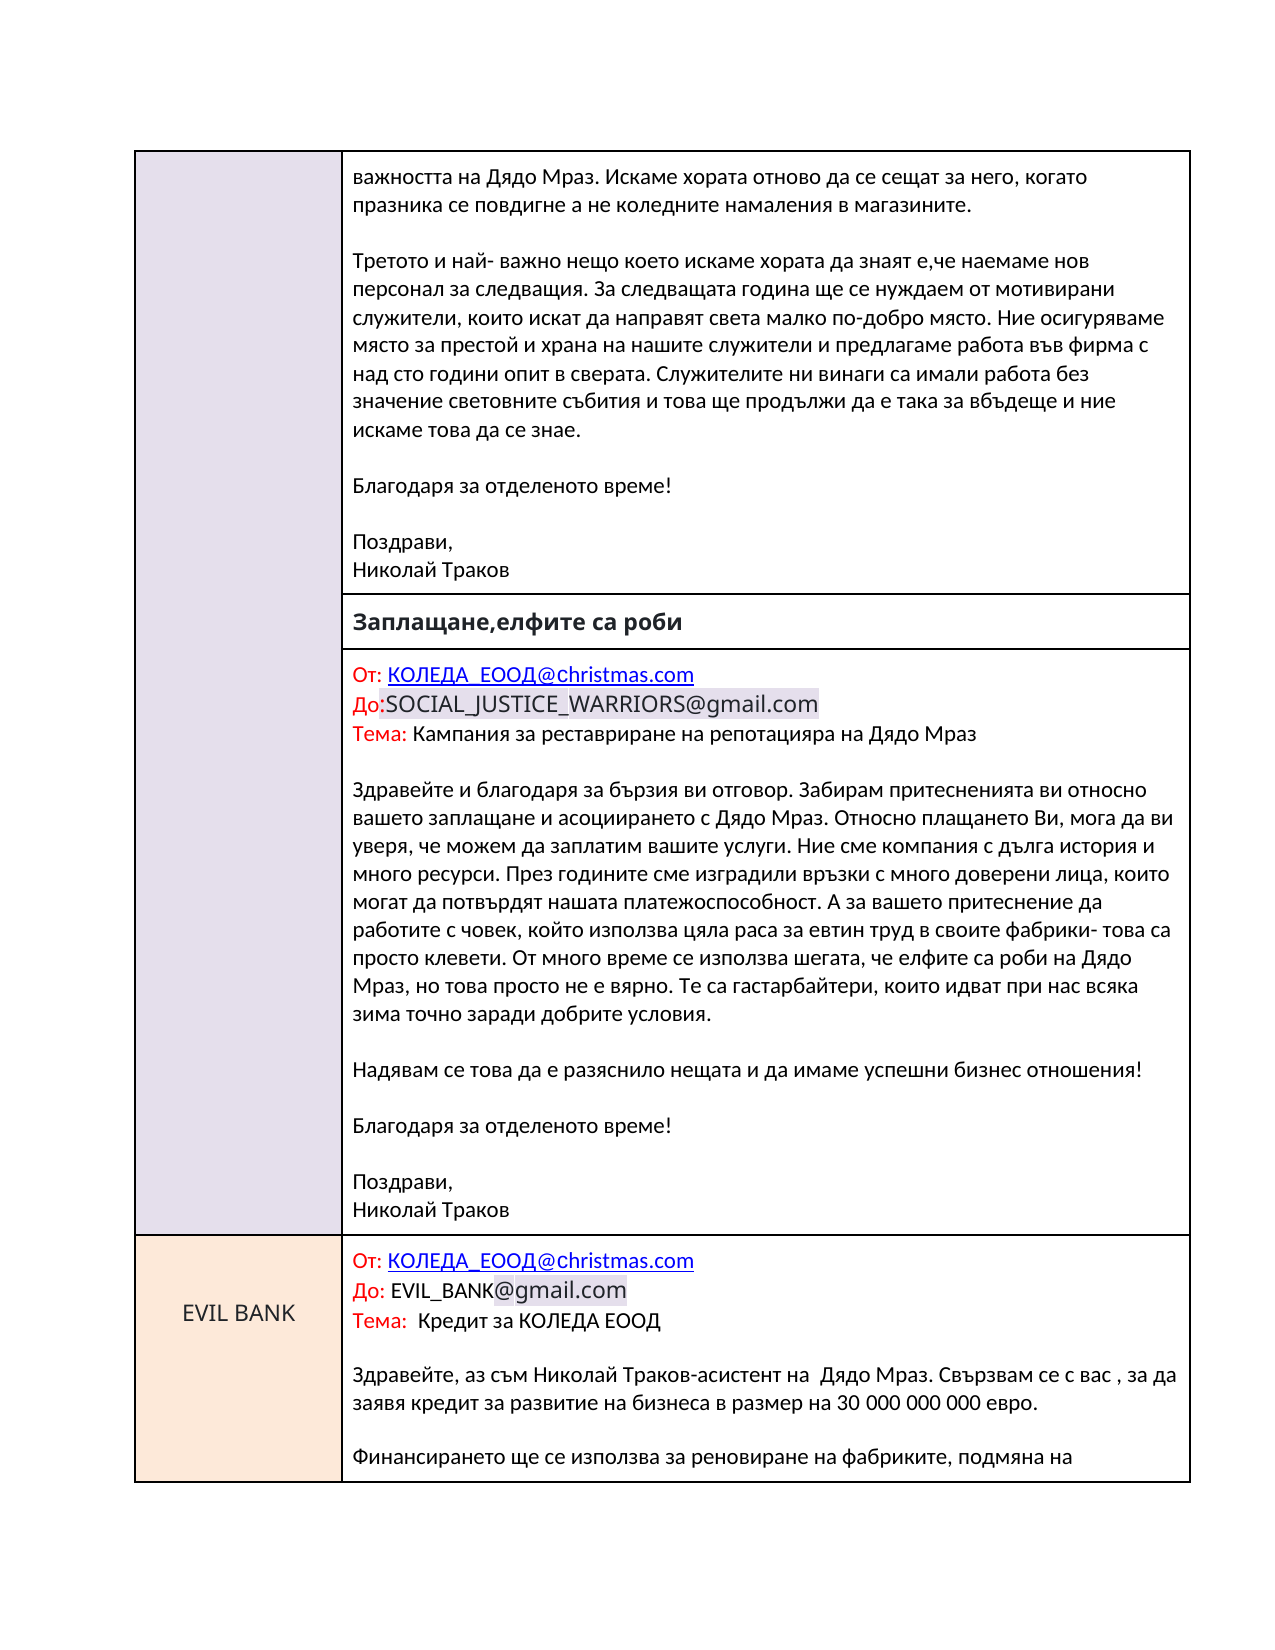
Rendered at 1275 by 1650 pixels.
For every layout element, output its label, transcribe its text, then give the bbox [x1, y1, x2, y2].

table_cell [343, 152, 1189, 593]
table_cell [343, 1236, 1189, 1481]
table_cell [136, 152, 341, 1234]
table_cell EVIL BANK [136, 1236, 341, 1481]
table_cell От: КОЛЕДА_ЕООД@christmas.com До:SOCIAL_JUSTICE_WARRIORS@gmail.com Тема: Кампания за реставриране на репотацияра на Дядо Мраз Здравейте и благодаря за бързия ви отговор. Забирам притесненията ви относно вашето заплащане и асоциирането с Дядо Мраз. Относно плащането Ви, мога да ви уверя, че можем да заплатим вашите услуги. Ние сме компания с дълга история и много ресурси. През годините сме изградили връзки с много доверени лица, които могат да потвърдят нашата платежоспособност. А за вашето притеснение да работите с човек, който използва цяла раса за евтин труд в своите фабрики- това са просто клевети. От много време се използва шегата, че елфите са роби на Дядо Мраз, но това просто не е вярно. Те са гастарбайтери, които идват при нас всяка зима точно заради добрите условия. Надявам се това да е разяснило нещата и да имаме успешни бизнес отношения! Благодаря за отделеното време! Поздрави, Николай Траков [343, 650, 1189, 1234]
table_cell Заплащане,елфите са роби [343, 595, 1189, 647]
